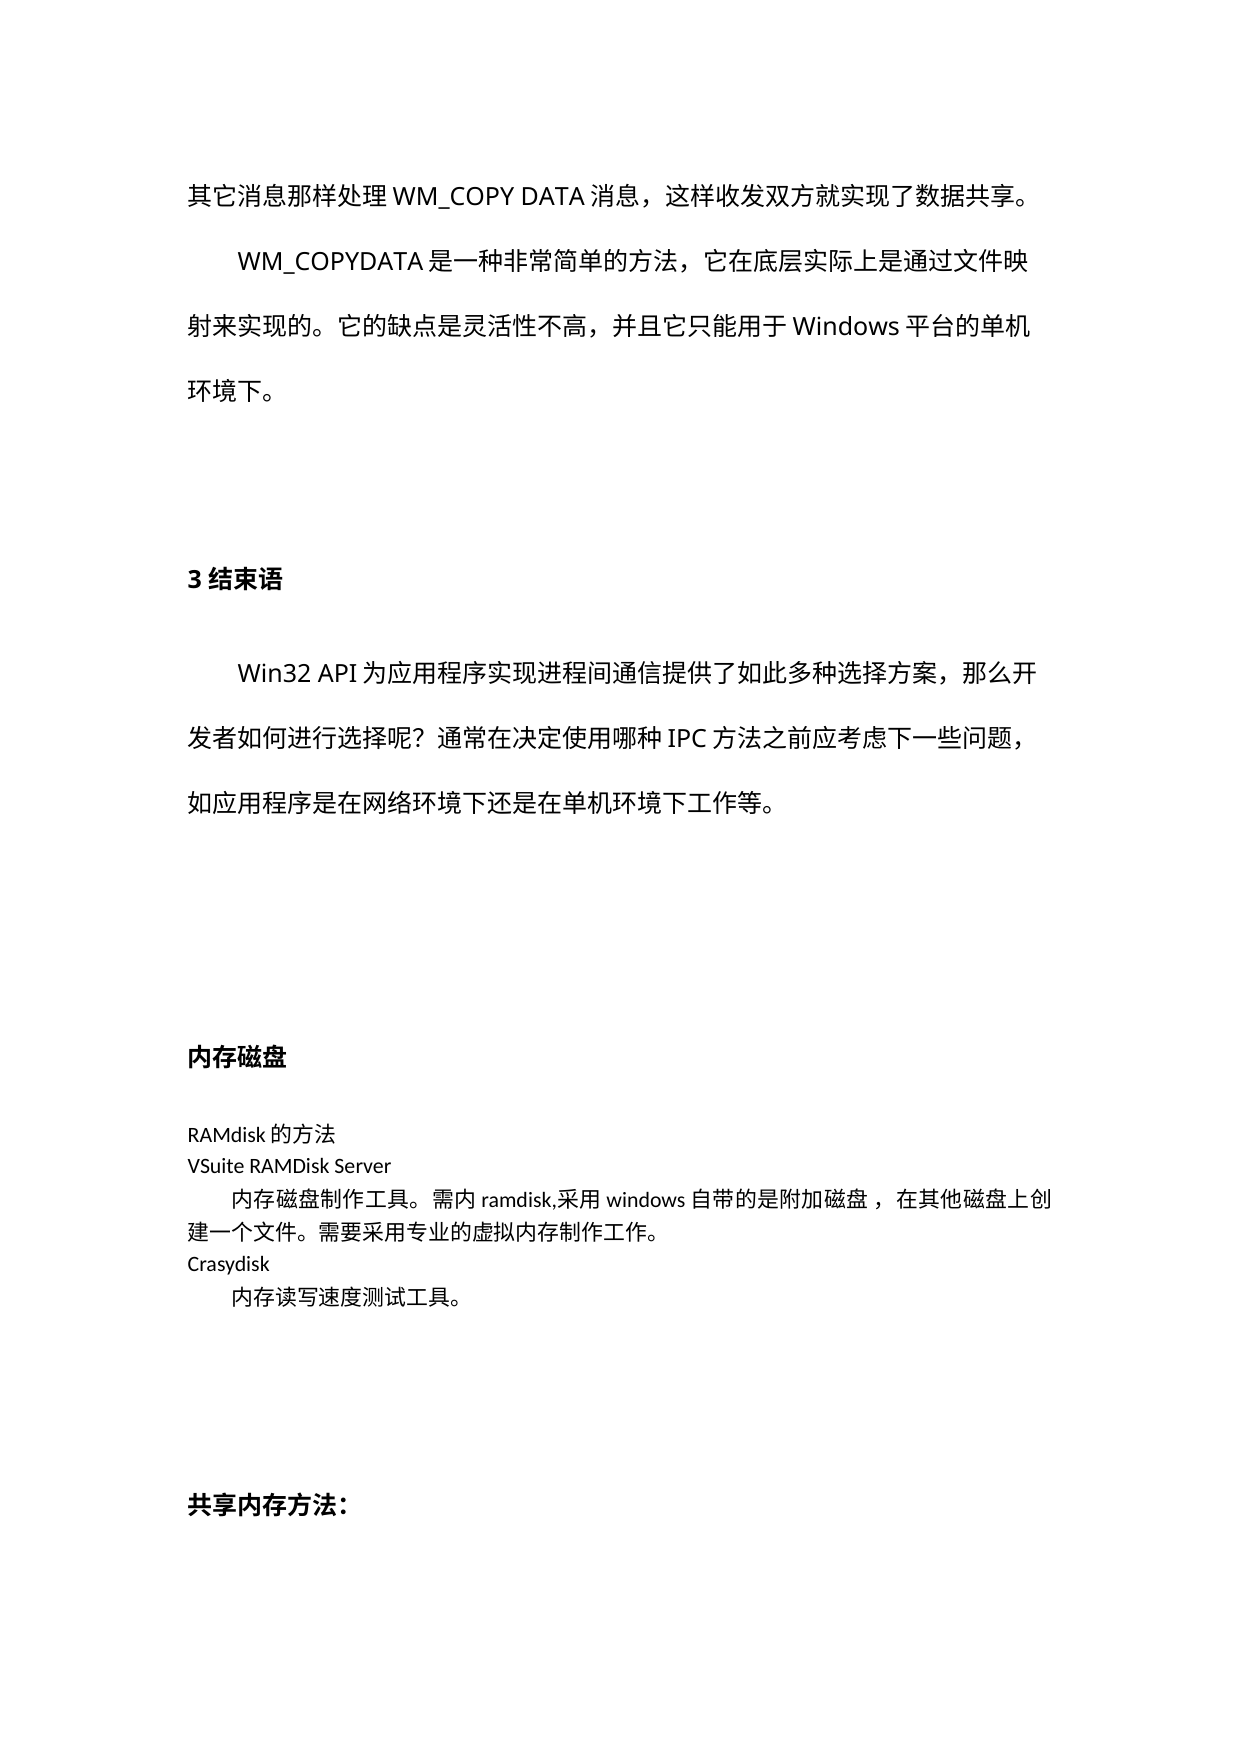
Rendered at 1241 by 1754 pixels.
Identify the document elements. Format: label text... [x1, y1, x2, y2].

text 内存读写速度测试工具。 [187, 1279, 1053, 1312]
text 3 结束语 [187, 545, 1053, 610]
text 共享内存方法： [187, 1471, 1053, 1536]
text Crasydisk [187, 1247, 1053, 1279]
text Win32 API为应用程序实现进程间通信提供了如此多种选择方案，那么开发者如何进行选择呢？通常在决定使用哪种IPC方法之前应考虑下一些问题，如应用程序是在网络环境下还是在单机环境下工作等。 [187, 639, 1053, 834]
text 内存磁盘制作工具。需内ramdisk,采用windows自带的是附加磁盘 ，在其他磁盘上创建一个文件。需要采用专业的虚拟内存制作工作。 [187, 1182, 1053, 1247]
text VSuite RAMDisk Server [187, 1149, 1053, 1182]
text RAMdisk的方法 [187, 1117, 1053, 1149]
text 内存磁盘 [187, 1023, 1053, 1088]
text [187, 162, 1053, 422]
